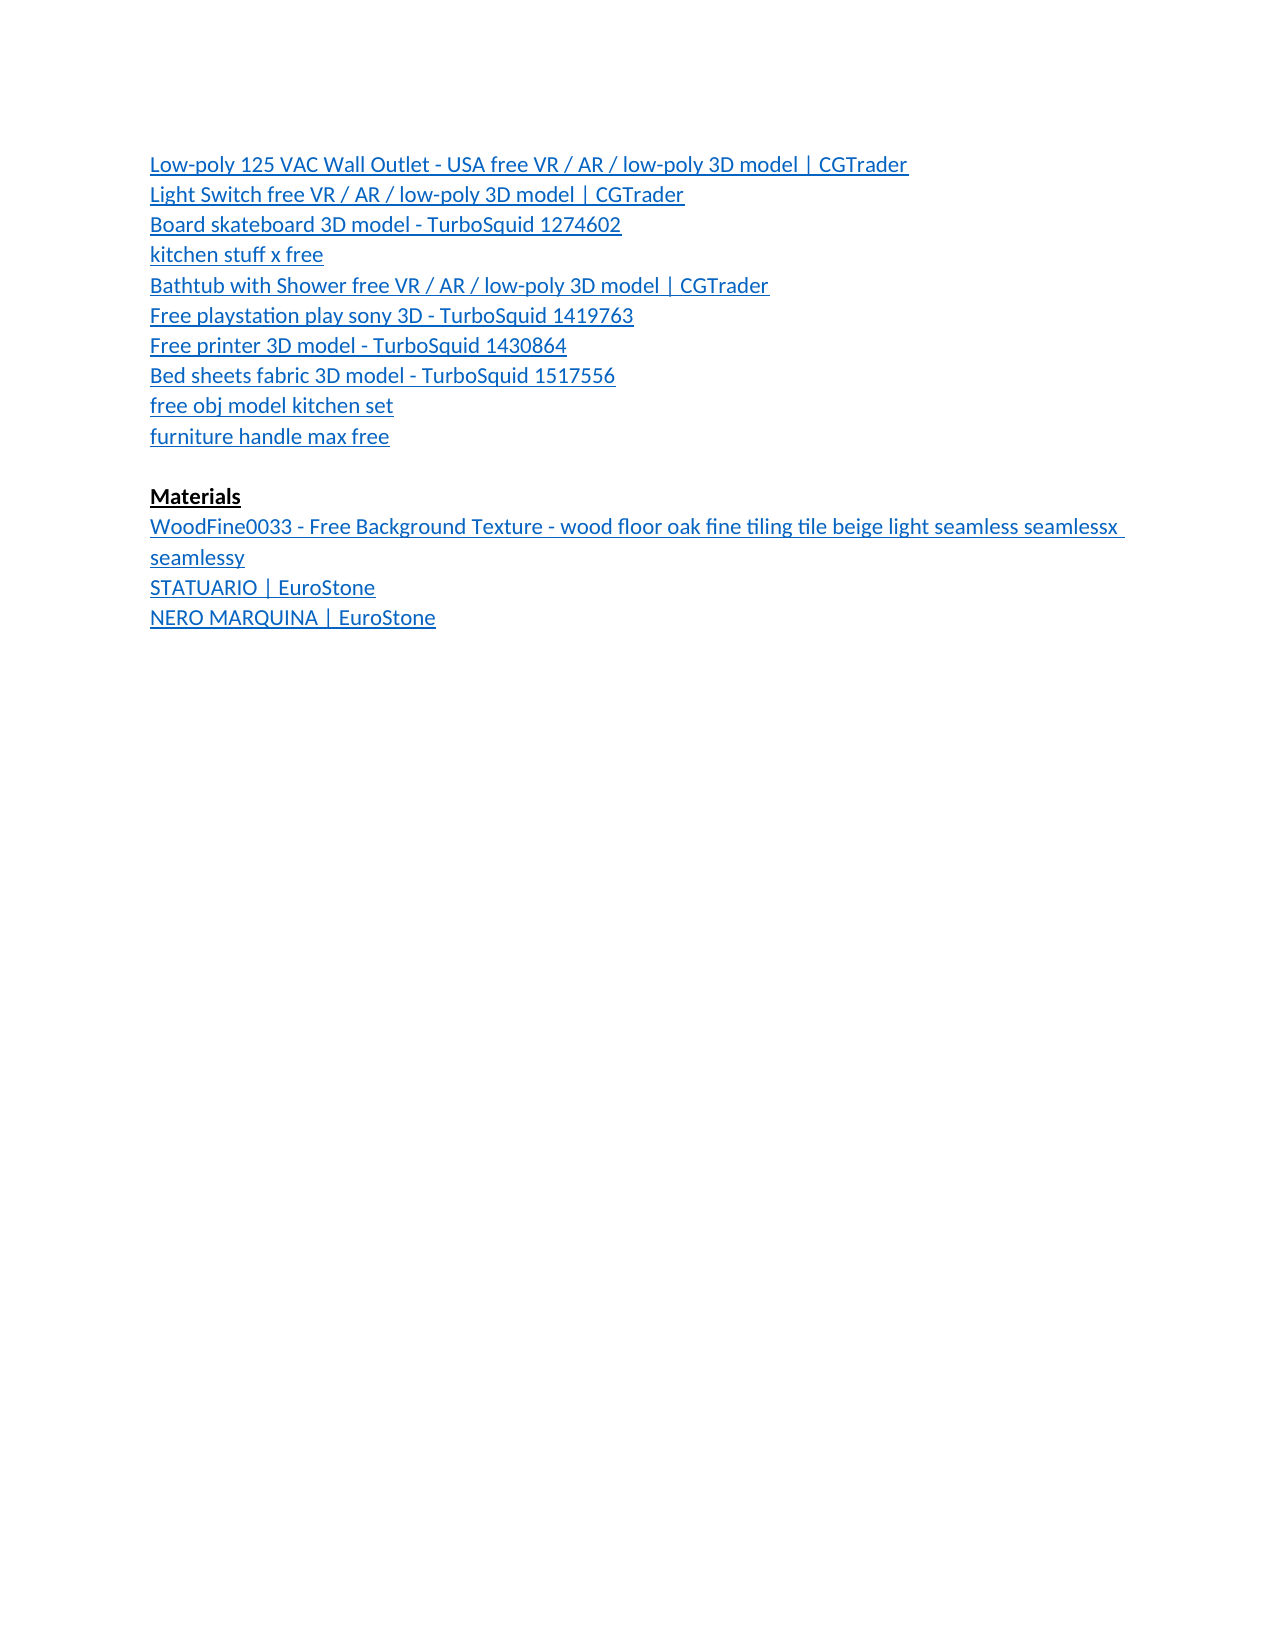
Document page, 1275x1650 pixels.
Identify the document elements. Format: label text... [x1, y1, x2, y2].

text Free printer 3D model - TurboSquid 1430864 [150, 331, 1125, 359]
text Bed sheets fabric 3D model - TurboSquid 1517556 [150, 361, 1125, 389]
text Board skateboard 3D model - TurboSquid 1274602 [150, 210, 1125, 238]
text Bathtub with Shower free VR / AR / low-poly 3D model | CGTrader [150, 271, 1125, 299]
text STATUARIO | EuroStone [150, 573, 1125, 601]
text Low-poly 125 VAC Wall Outlet - USA free VR / AR / low-poly 3D model | CGTrader [150, 150, 1125, 178]
text furniture handle max free [150, 422, 1125, 450]
text free obj model kitchen set [150, 392, 1125, 420]
text Materials [150, 482, 1125, 510]
text Light Switch free VR / AR / low-poly 3D model | CGTrader [150, 180, 1125, 208]
text WoodFine0033 - Free Background Texture - wood floor oak fine tiling tile beige light seamless seamlessx seamlessy [150, 512, 1125, 537]
text kitchen stuff x free [150, 241, 1125, 269]
text Free playstation play sony 3D - TurboSquid 1419763 [150, 301, 1125, 329]
text WoodFine0033 - Free Background Texture - wood floor oak fine tiling tile beige light seamless seamlessx seamlessy [150, 538, 1125, 571]
text NERO MARQUINA | EuroStone [150, 603, 1125, 631]
